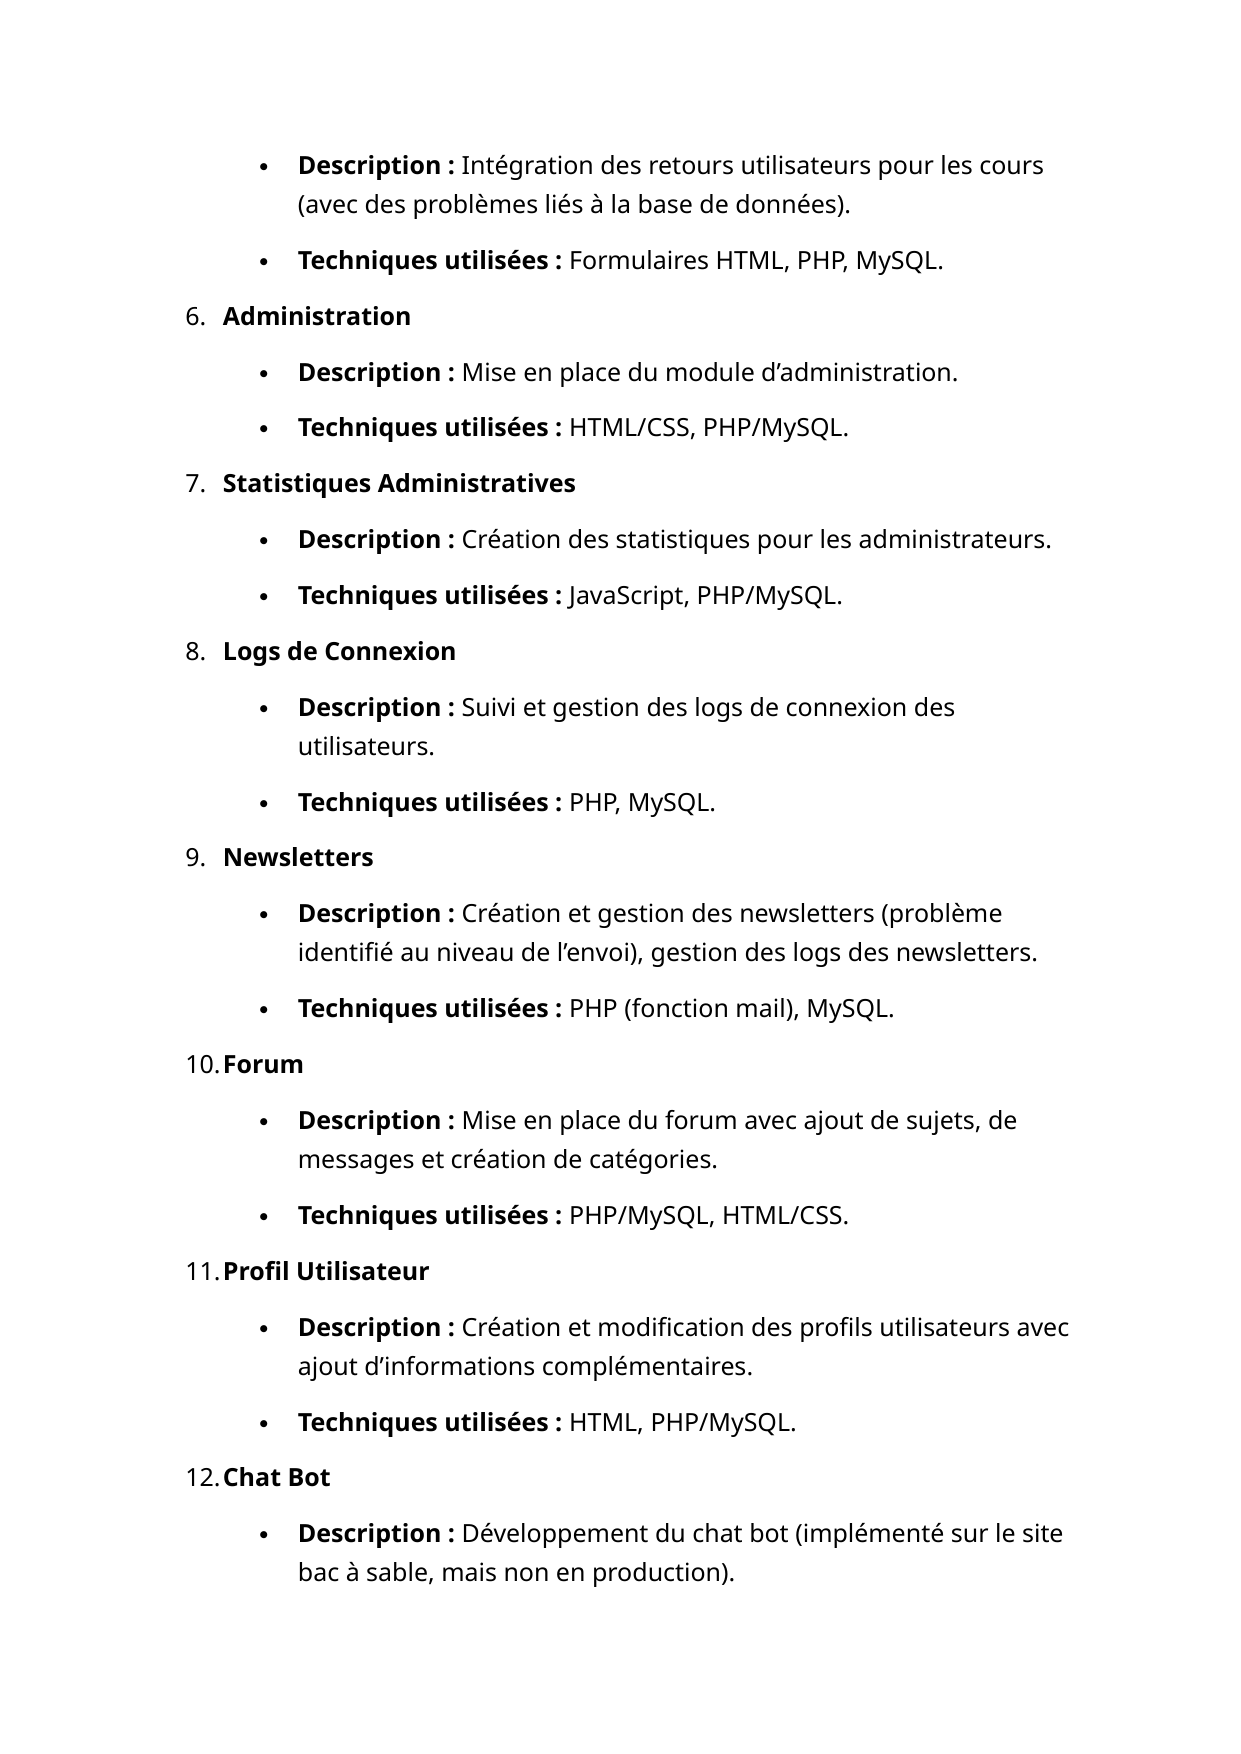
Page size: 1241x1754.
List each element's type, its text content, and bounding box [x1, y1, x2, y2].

list Techniques utilisées : PHP/MySQL, HTML/CSS. [260, 1198, 1093, 1232]
list Statistiques Administratives [185, 466, 1093, 500]
list Description : Création et gestion des newsletters (problème identifié au niveau de l’envoi), gestion des logs des newsletters. [260, 896, 1093, 969]
list Description : Intégration des retours utilisateurs pour les cours (avec des problèmes liés à la base de données). [260, 148, 1093, 221]
list Forum [185, 1047, 1093, 1081]
list Newsletters [185, 840, 1093, 874]
list Techniques utilisées : JavaScript, PHP/MySQL. [260, 578, 1093, 612]
list Administration [185, 298, 1093, 332]
list Techniques utilisées : HTML/CSS, PHP/MySQL. [260, 410, 1093, 444]
list Description : Suivi et gestion des logs de connexion des utilisateurs. [260, 689, 1093, 762]
list Techniques utilisées : PHP (fonction mail), MySQL. [260, 991, 1093, 1025]
list Techniques utilisées : HTML, PHP/MySQL. [260, 1404, 1093, 1438]
list Description : Création et modification des profils utilisateurs avec ajout d’informations complémentaires. [260, 1309, 1093, 1382]
list Description : Création des statistiques pour les administrateurs. [260, 522, 1093, 556]
list Chat Bot [185, 1460, 1093, 1494]
list Description : Mise en place du module d’administration. [260, 354, 1093, 388]
list Description : Développement du chat bot (implémenté sur le site bac à sable, mais non en production). [260, 1516, 1093, 1589]
list Description : Mise en place du forum avec ajout de sujets, de messages et création de catégories. [260, 1103, 1093, 1176]
list Techniques utilisées : Formulaires HTML, PHP, MySQL. [260, 243, 1093, 277]
list Profil Utilisateur [185, 1253, 1093, 1287]
list Techniques utilisées : PHP, MySQL. [260, 784, 1093, 818]
list Logs de Connexion [185, 633, 1093, 667]
